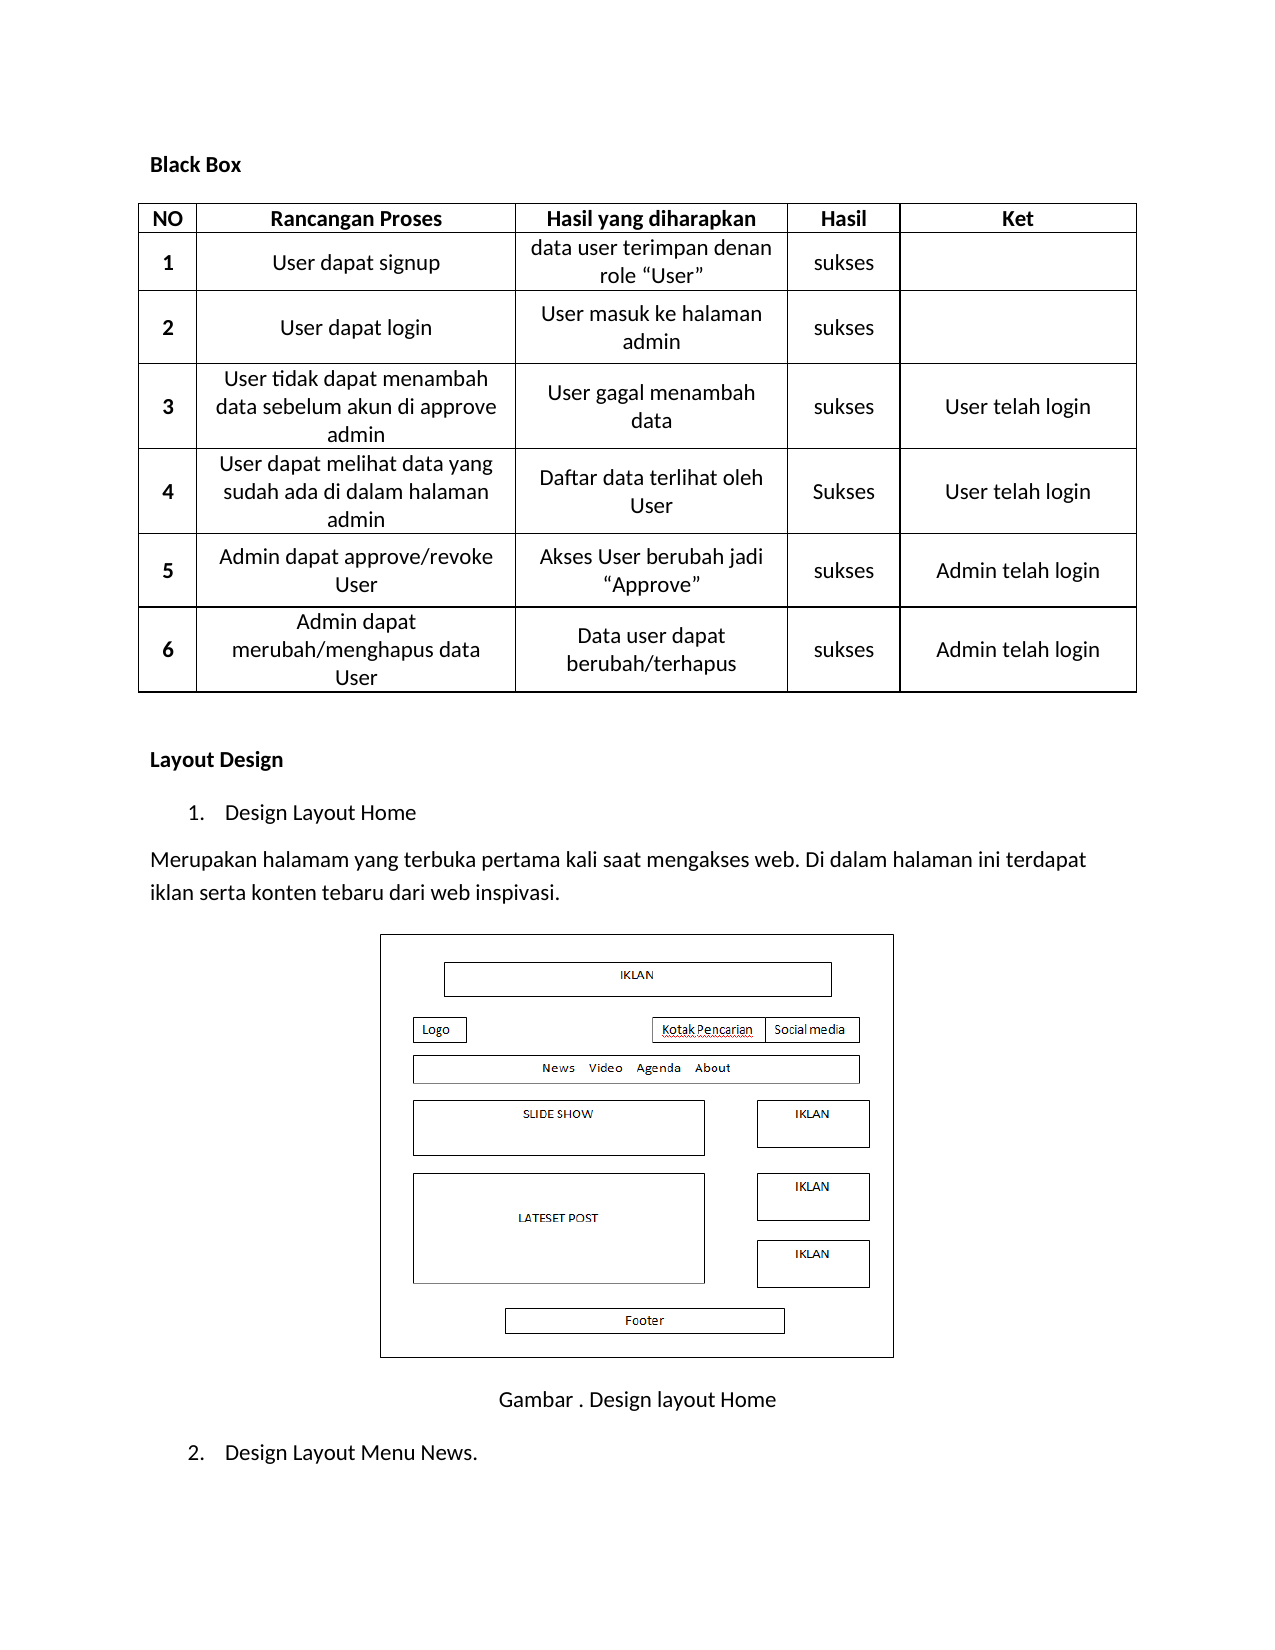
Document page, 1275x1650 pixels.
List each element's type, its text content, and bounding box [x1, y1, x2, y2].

table_cell User gagal menambah data [516, 364, 787, 448]
table_cell 2 [139, 291, 196, 363]
table_cell data user terimpan denan role “User” [516, 233, 787, 290]
table_cell Admin dapat merubah/menghapus data User [197, 608, 515, 691]
table_cell 5 [139, 534, 196, 606]
table_header Ket [901, 204, 1136, 232]
table_cell sukses [788, 364, 899, 448]
table_cell Admin dapat approve/revoke User [197, 534, 515, 606]
table_cell Data user dapat berubah/terhapus [516, 608, 787, 691]
list Design Layout Home [187, 798, 1125, 827]
text Merupakan halamam yang terbuka pertama kali saat mengakses web. Di dalam halaman ini terdapat iklan serta konten tebaru dari web inspivasi. [150, 845, 1125, 906]
table_cell 6 [139, 608, 196, 691]
table_cell User dapat login [197, 291, 515, 363]
table_cell sukses [788, 291, 899, 363]
table_cell sukses [788, 233, 899, 290]
table_cell sukses [788, 534, 899, 606]
table_cell Akses User berubah jadi “Approve” [516, 534, 787, 606]
picture [377, 930, 898, 1360]
table_cell User tidak dapat menambah data sebelum akun di approve admin [197, 364, 515, 448]
table_cell sukses [788, 608, 899, 691]
table_cell Admin telah login [901, 608, 1136, 691]
table_cell [901, 291, 1136, 363]
table_cell 1 [139, 233, 196, 290]
table_cell User dapat signup [197, 233, 515, 290]
table_header NO [139, 204, 196, 232]
table_cell 3 [139, 364, 196, 448]
table_header Hasil yang diharapkan [516, 204, 787, 232]
text Gambar . Design layout Home [150, 1385, 1125, 1413]
text Black Box [150, 150, 1125, 178]
table_header Hasil [788, 204, 899, 232]
table_cell Admin telah login [901, 534, 1136, 606]
text Layout Design [150, 746, 1125, 773]
table_cell User telah login [901, 449, 1136, 533]
table_cell Sukses [788, 449, 899, 533]
table_cell [901, 233, 1136, 290]
table_cell User masuk ke halaman admin [516, 291, 787, 363]
table_header Rancangan Proses [197, 204, 515, 232]
list Design Layout Menu News. [187, 1438, 1125, 1466]
table_cell User telah login [901, 364, 1136, 448]
table_cell 4 [139, 449, 196, 533]
table_cell User dapat melihat data yang sudah ada di dalam halaman admin [197, 449, 515, 533]
table_cell Daftar data terlihat oleh User [516, 449, 787, 533]
